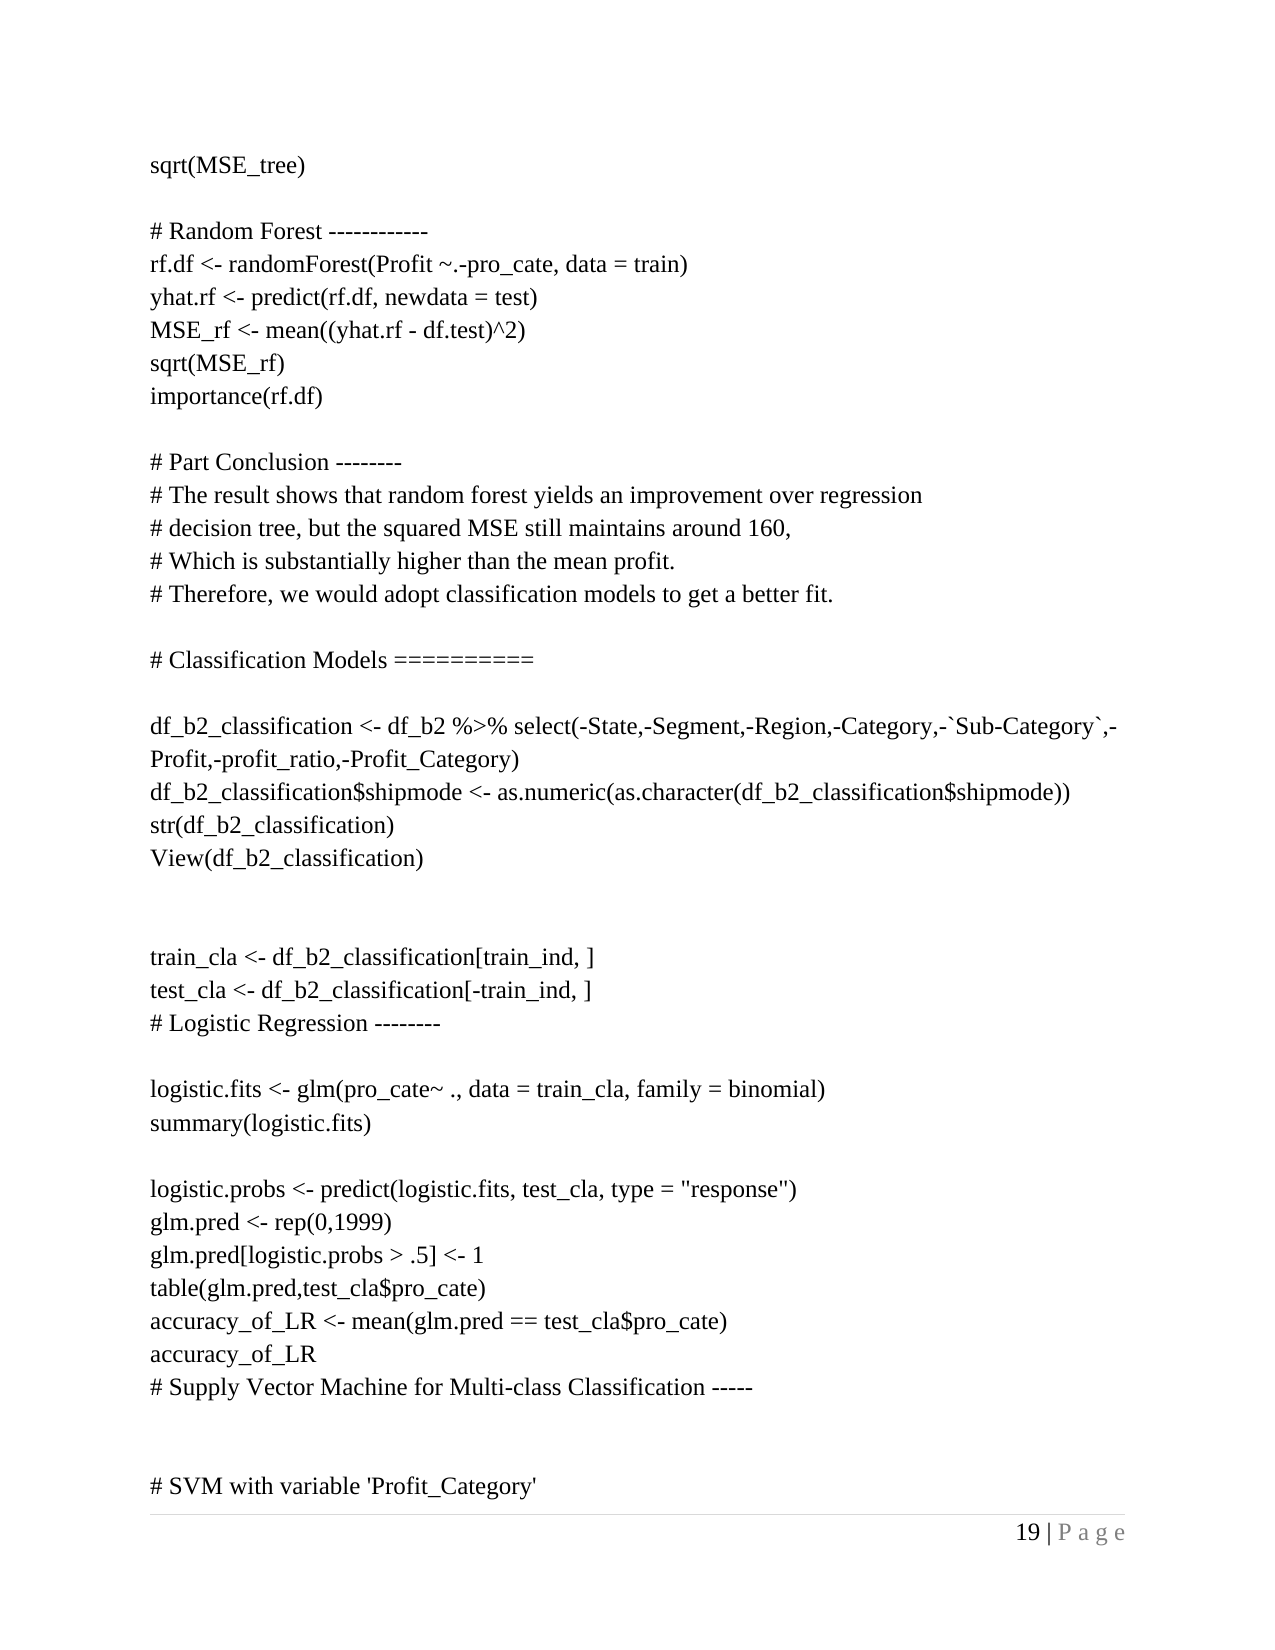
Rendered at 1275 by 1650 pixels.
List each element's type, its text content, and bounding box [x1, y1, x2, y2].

text df_b2_classification <- df_b2 %>% select(-State,-Segment,-Region,-Category,-`Sub-Category`,-Profit,-profit_ratio,-Profit_Category) [150, 711, 1125, 773]
text # Classification Models ========== [150, 645, 1125, 674]
text logistic.probs <- predict(logistic.fits, test_cla, type = "response") [150, 1174, 1125, 1202]
text rf.df <- randomForest(Profit ~.-pro_cate, data = train) [150, 249, 1125, 278]
text accuracy_of_LR <- mean(glm.pred == test_cla$pro_cate) [150, 1306, 1125, 1334]
text str(df_b2_classification) [150, 810, 1125, 839]
text # Logistic Regression -------- [150, 1008, 1125, 1037]
text # Random Forest ------------ [150, 216, 1125, 245]
text # Part Conclusion -------- [150, 447, 1125, 476]
text logistic.fits <- glm(pro_cate~ ., data = train_cla, family = binomial) [150, 1074, 1125, 1103]
text train_cla <- df_b2_classification[train_ind, ] [150, 942, 1125, 971]
text yhat.rf <- predict(rf.df, newdata = test) [150, 282, 1125, 311]
text # SVM with variable 'Profit_Category' [150, 1471, 1125, 1499]
text # decision tree, but the squared MSE still maintains around 160, [150, 513, 1125, 542]
text MSE_rf <- mean((yhat.rf - df.test)^2) [150, 315, 1125, 344]
text View(df_b2_classification) [150, 843, 1125, 872]
text glm.pred <- rep(0,1999) [150, 1207, 1125, 1235]
text # Supply Vector Machine for Multi-class Classification ----- [150, 1372, 1125, 1401]
text accuracy_of_LR [150, 1339, 1125, 1367]
text sqrt(MSE_tree) [150, 150, 1125, 179]
text # Therefore, we would adopt classification models to get a better fit. [150, 579, 1125, 608]
text table(glm.pred,test_cla$pro_cate) [150, 1273, 1125, 1301]
text test_cla <- df_b2_classification[-train_ind, ] [150, 976, 1125, 1004]
text # Which is substantially higher than the mean profit. [150, 546, 1125, 575]
text sqrt(MSE_rf) [150, 348, 1125, 377]
text glm.pred[logistic.probs > .5] <- 1 [150, 1240, 1125, 1268]
text # The result shows that random forest yields an improvement over regression [150, 480, 1125, 509]
text importance(rf.df) [150, 381, 1125, 410]
text df_b2_classification$shipmode <- as.numeric(as.character(df_b2_classification$shipmode)) [150, 777, 1125, 806]
text summary(logistic.fits) [150, 1108, 1125, 1136]
